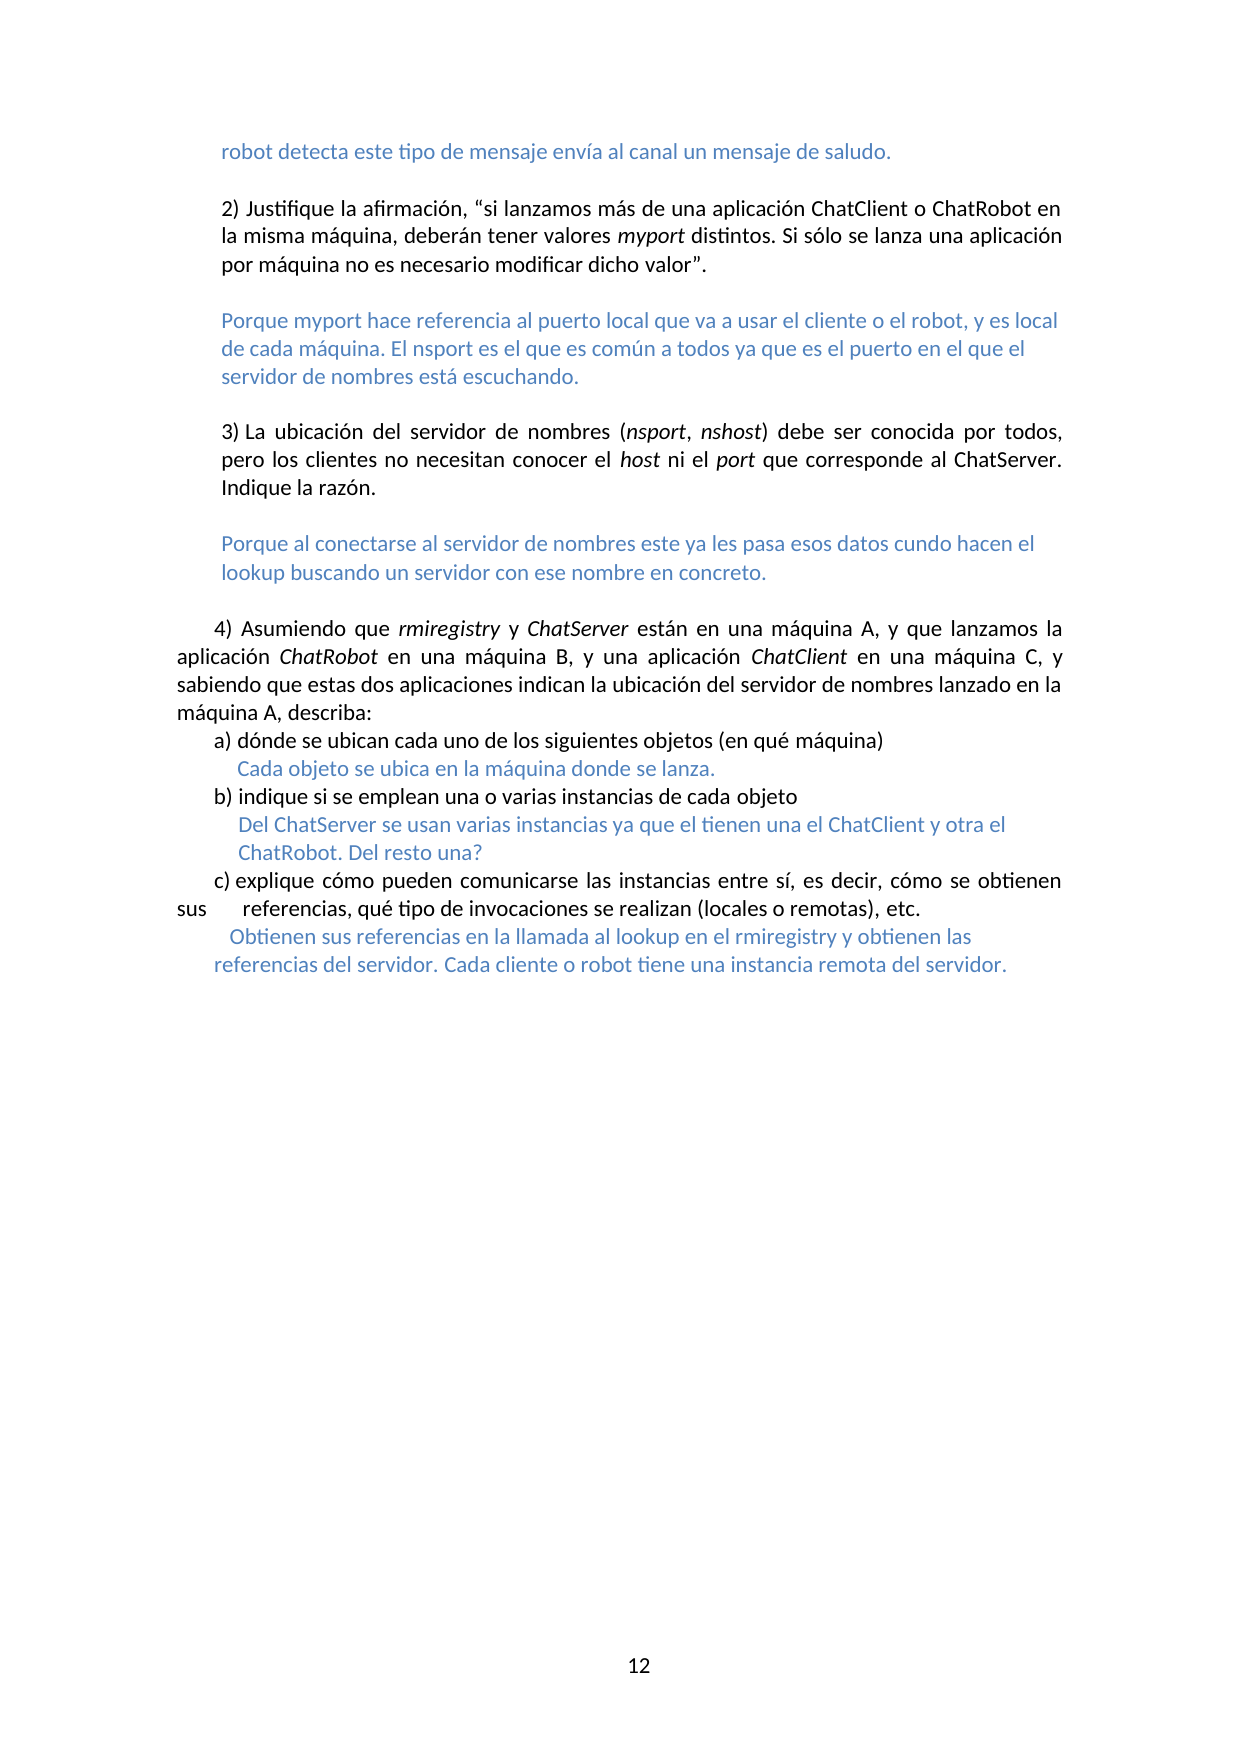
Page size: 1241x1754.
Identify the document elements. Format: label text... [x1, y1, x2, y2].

list Asumiendo que rmiregistry y ChatServer están en una máquina A, y que lanzamos la aplicación ChatRobot en una máquina B, y una aplicación ChatClient en una máquina C, y sabiendo que estas dos aplicaciones indican la ubicación del servidor de nombres lanzado en la máquina A, describa: [177, 614, 1063, 726]
list Obtienen sus referencias en la llamada al lookup en el rmiregistry y obtienen las referencias del servidor. Cada cliente o robot tiene una instancia remota del servidor. [214, 922, 1062, 978]
list La ubicación del servidor de nombres (nsport, nshost) debe ser conocida por todos, pero los clientes no necesitan conocer el host ni el port que corresponde al ChatServer. Indique la razón. [221, 417, 1063, 502]
text Del ChatServer se usan varias instancias ya que el tienen una el ChatClient y otra el ChatRobot. Del resto una? [238, 810, 1082, 866]
list indique si se emplean una o varias instancias de cada objeto [214, 782, 1082, 810]
list dónde se ubican cada uno de los siguientes objetos (en qué máquina) [214, 726, 1082, 754]
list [221, 137, 1063, 166]
list Justifique la afirmación, “si lanzamos más de una aplicación ChatClient o ChatRobot en la misma máquina, deberán tener valores myport distintos. Si sólo se lanza una aplicación por máquina no es necesario modificar dicho valor”. [221, 194, 1063, 278]
list explique cómo pueden comunicarse las instancias entre sí, es decir, cómo se obtienen sus referencias, qué tipo de invocaciones se realizan (locales o remotas), etc. [177, 866, 1062, 922]
text Porque al conectarse al servidor de nombres este ya les pasa esos datos cundo hacen el lookup buscando un servidor con ese nombre en concreto. [221, 529, 1063, 586]
list Cada objeto se ubica en la máquina donde se lanza. [237, 754, 1082, 782]
list Porque myport hace referencia al puerto local que va a usar el cliente o el robot, y es local de cada máquina. El nsport es el que es común a todos ya que es el puerto en el que el servidor de nombres está escuchando. [221, 306, 1063, 390]
